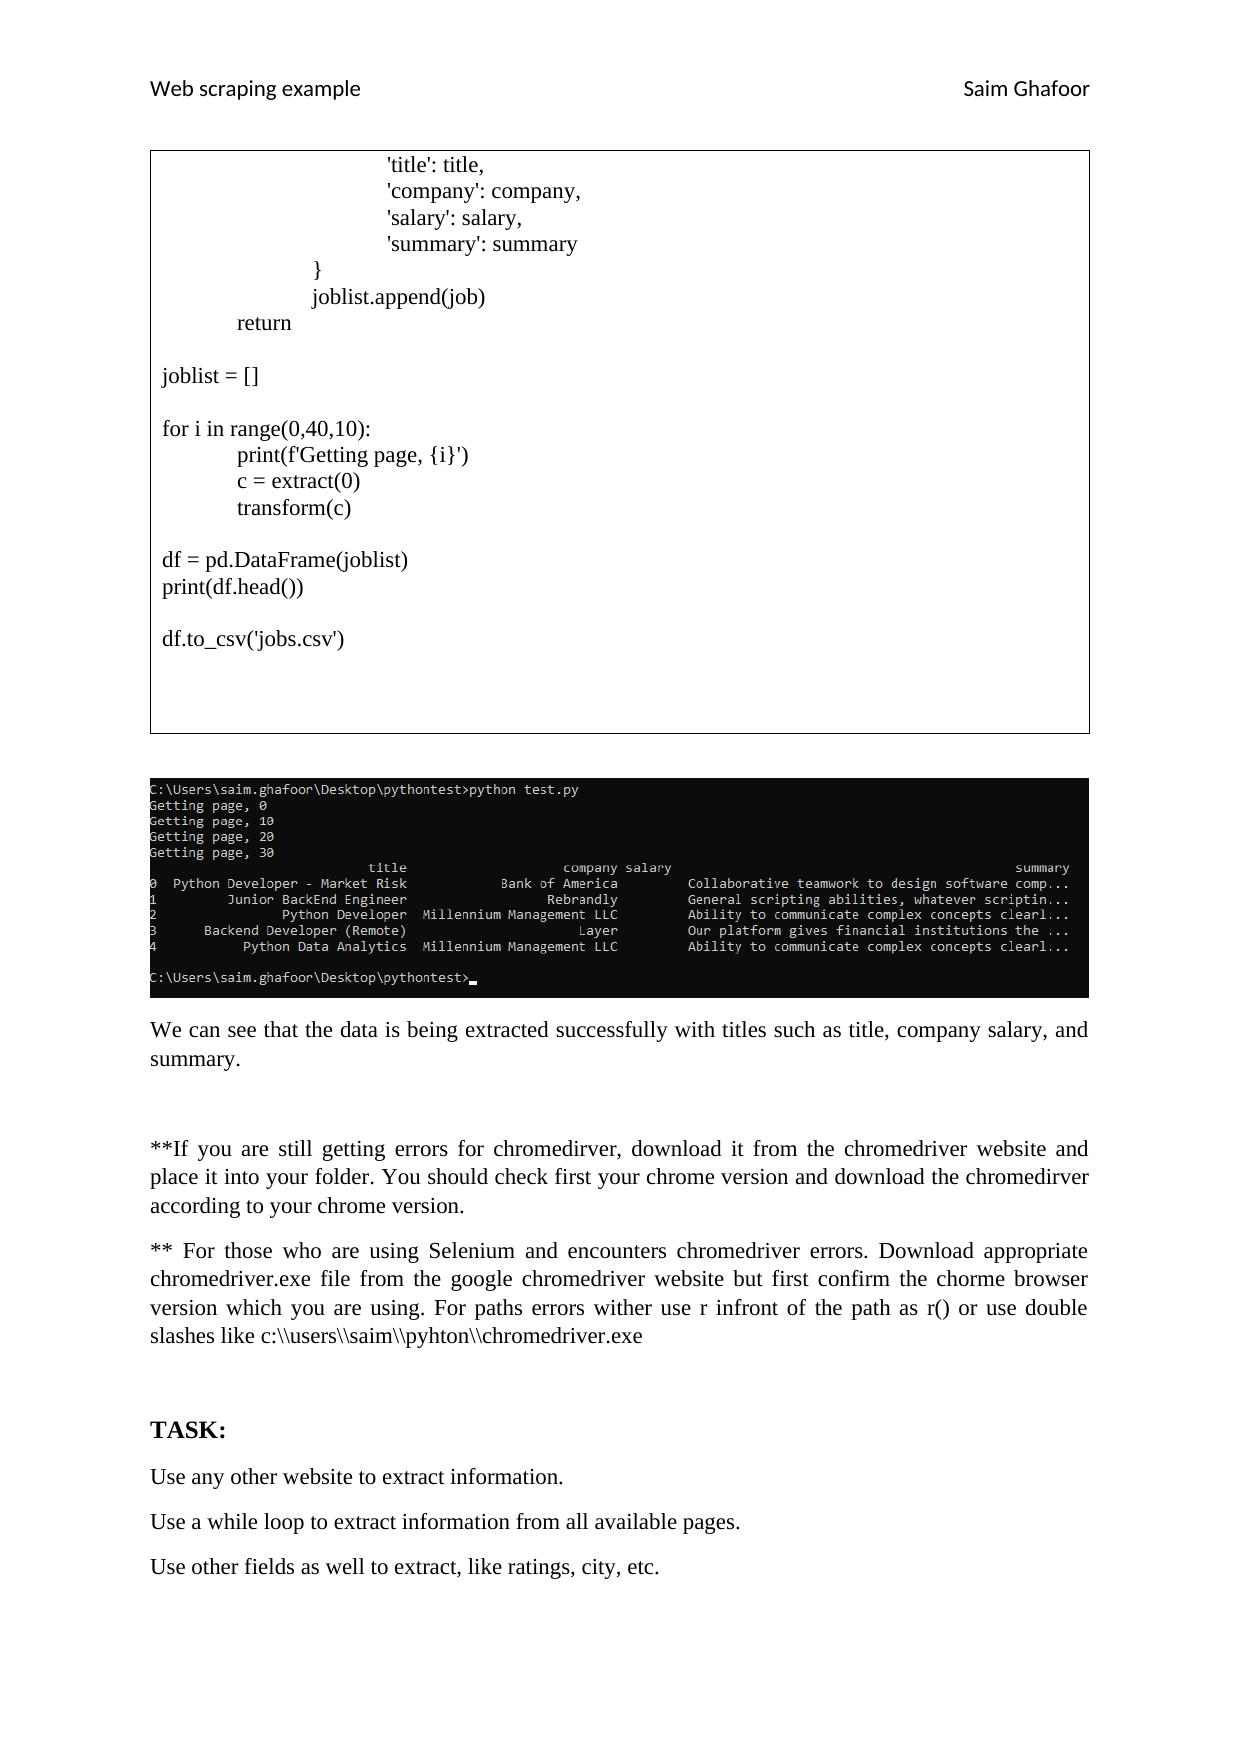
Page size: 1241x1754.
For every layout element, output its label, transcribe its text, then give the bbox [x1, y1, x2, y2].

text Use a while loop to extract information from all available pages. [150, 1508, 1090, 1534]
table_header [151, 151, 1089, 732]
picture [150, 778, 1089, 998]
text We can see that the data is being extracted successfully with titles such as title, company salary, and summary. [150, 1016, 1090, 1071]
text ** For those who are using Selenium and encounters chromedriver errors. Download appropriate chromedriver.exe file from the google chromedriver website but first confirm the chorme browser version which you are using. For paths errors wither use r infront of the path as r() or use double slashes like c:\\users\\saim\\pyhton\\chromedriver.exe [150, 1237, 1090, 1348]
text Use other fields as well to extract, like ratings, city, etc. [150, 1553, 1090, 1579]
text **If you are still getting errors for chromedirver, download it from the chromedriver website and place it into your folder. You should check first your chrome version and download the chromedirver according to your chrome version. [150, 1135, 1090, 1218]
text Use any other website to extract information. [150, 1463, 1090, 1489]
text TASK: [150, 1415, 1090, 1444]
